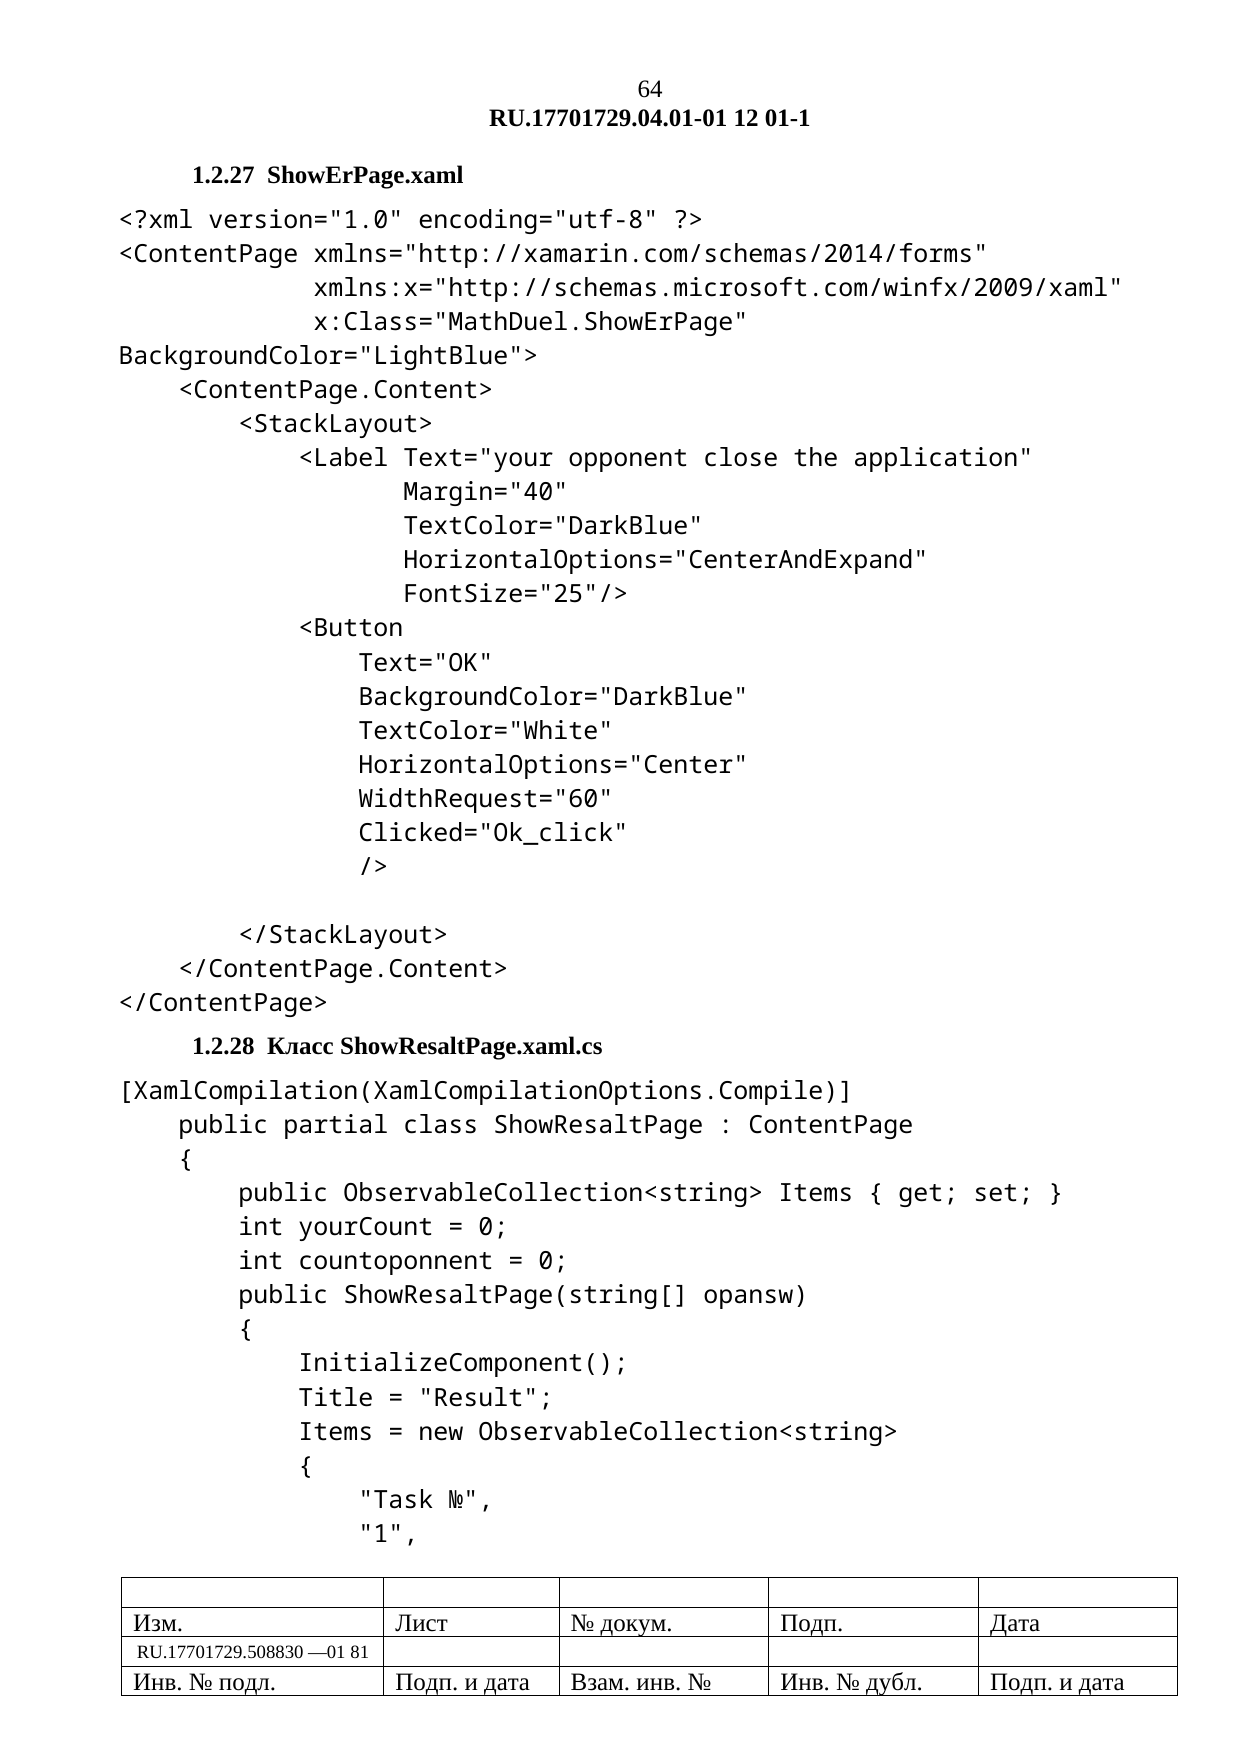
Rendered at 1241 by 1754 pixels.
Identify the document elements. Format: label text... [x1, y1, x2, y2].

text <StackLayout> [118, 406, 1181, 440]
text public partial class ShowResaltPage : ContentPage [118, 1107, 1181, 1141]
text Margin="40" [118, 474, 1181, 508]
text /> [118, 848, 1181, 883]
text "Task №", [118, 1481, 1181, 1515]
text <ContentPage.Content> [118, 372, 1181, 406]
text { [118, 1141, 1181, 1175]
text Clicked="Ok_click" [118, 814, 1181, 848]
subtitle ShowErPage.xaml [192, 160, 1181, 189]
text Title = "Result"; [118, 1379, 1181, 1413]
subtitle Класс ShowResaltPage.xaml.cs [192, 1031, 1181, 1060]
text BackgroundColor="DarkBlue" [118, 678, 1181, 712]
text [XamlCompilation(XamlCompilationOptions.Compile)] [118, 1073, 1181, 1107]
text </ContentPage> [118, 985, 1181, 1019]
text { [118, 1447, 1181, 1481]
text <Button [118, 610, 1181, 644]
text public ShowResaltPage(string[] opansw) [118, 1277, 1181, 1311]
text xmlns:x="http://schemas.microsoft.com/winfx/2009/xaml" [118, 269, 1181, 303]
text Items = new ObservableCollection<string> [118, 1413, 1181, 1447]
text "1", [118, 1515, 1181, 1549]
text TextColor="White" [118, 712, 1181, 746]
text </ContentPage.Content> [118, 951, 1181, 985]
text x:Class="MathDuel.ShowErPage" BackgroundColor="LightBlue"> [118, 303, 1181, 372]
text WidthRequest="60" [118, 780, 1181, 814]
text <Label Text="your opponent close the application" [118, 440, 1181, 474]
text </StackLayout> [118, 917, 1181, 951]
text Text="OK" [118, 644, 1181, 678]
text <?xml version="1.0" encoding="utf-8" ?> [118, 201, 1181, 235]
text int countoponnent = 0; [118, 1243, 1181, 1277]
text InitializeComponent(); [118, 1345, 1181, 1379]
text public ObservableCollection<string> Items { get; set; } [118, 1175, 1181, 1209]
text { [118, 1311, 1181, 1345]
text int yourCount = 0; [118, 1209, 1181, 1243]
text TextColor="DarkBlue" [118, 508, 1181, 542]
text HorizontalOptions="CenterAndExpand" [118, 542, 1181, 576]
text HorizontalOptions="Center" [118, 746, 1181, 780]
text <ContentPage xmlns="http://xamarin.com/schemas/2014/forms" [118, 235, 1181, 269]
text FontSize="25"/> [118, 576, 1181, 610]
